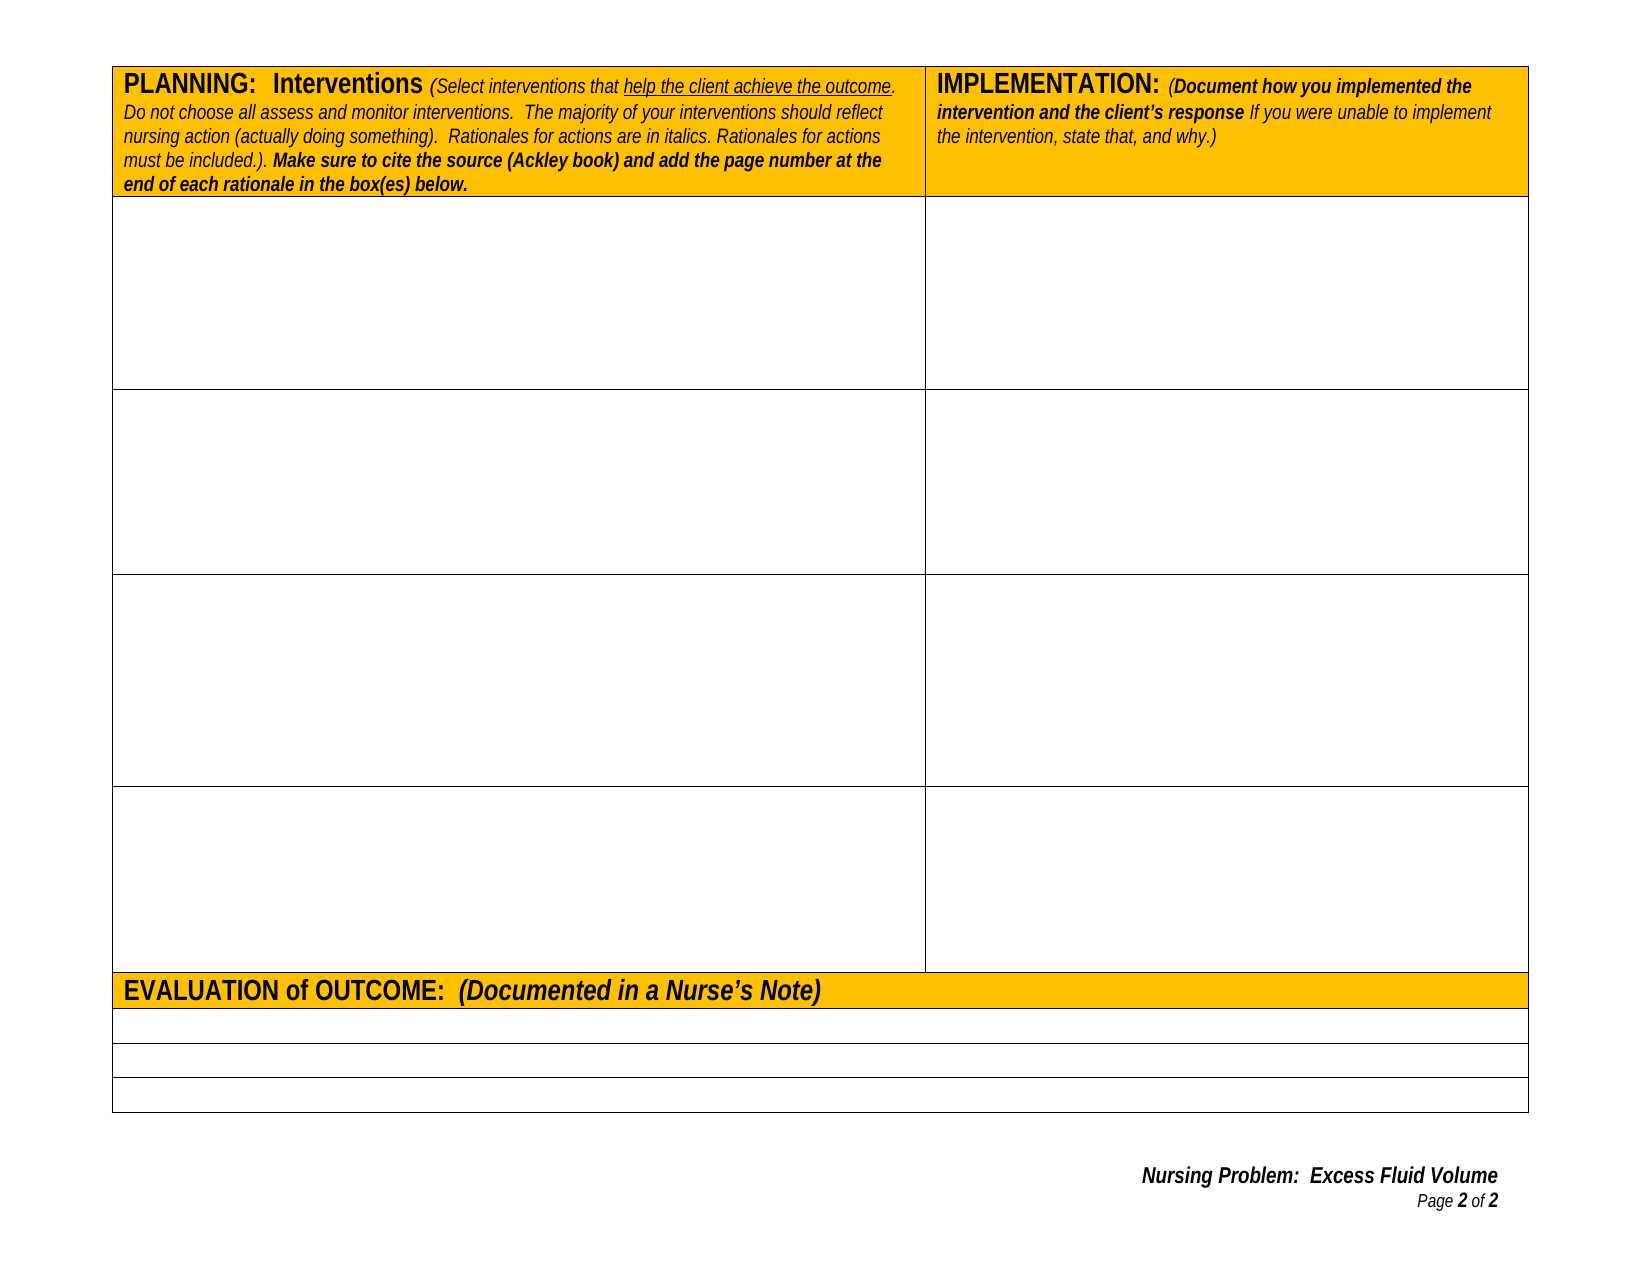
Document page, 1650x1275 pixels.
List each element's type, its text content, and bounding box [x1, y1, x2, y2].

table_header IMPLEMENTATION: (Document how you implemented the intervention and the client’s response If you were unable to implement the intervention, state that, and why.) [926, 67, 1528, 196]
table_cell [926, 787, 1528, 972]
table_cell [113, 197, 925, 389]
table_cell [113, 787, 925, 972]
table_cell [926, 390, 1528, 574]
table_cell [113, 390, 925, 574]
table_cell EVALUATION of OUTCOME: (Documented in a Nurse’s Note) [113, 973, 1528, 1008]
table_cell [113, 1044, 1528, 1077]
table_cell [113, 575, 925, 786]
table_cell [926, 575, 1528, 786]
table_header PLANNING: Interventions (Select interventions that help the client achieve the outcome. Do not choose all assess and monitor interventions. The majority of your interventions should reflect nursing action (actually doing something). Rationales for actions are in italics. Rationales for actions must be included.). Make sure to cite the source (Ackley book) and add the page number at the end of each rationale in the box(es) below. [113, 67, 925, 196]
table_cell [926, 197, 1528, 389]
table_cell [113, 1009, 1528, 1043]
table_cell [113, 1078, 1528, 1112]
